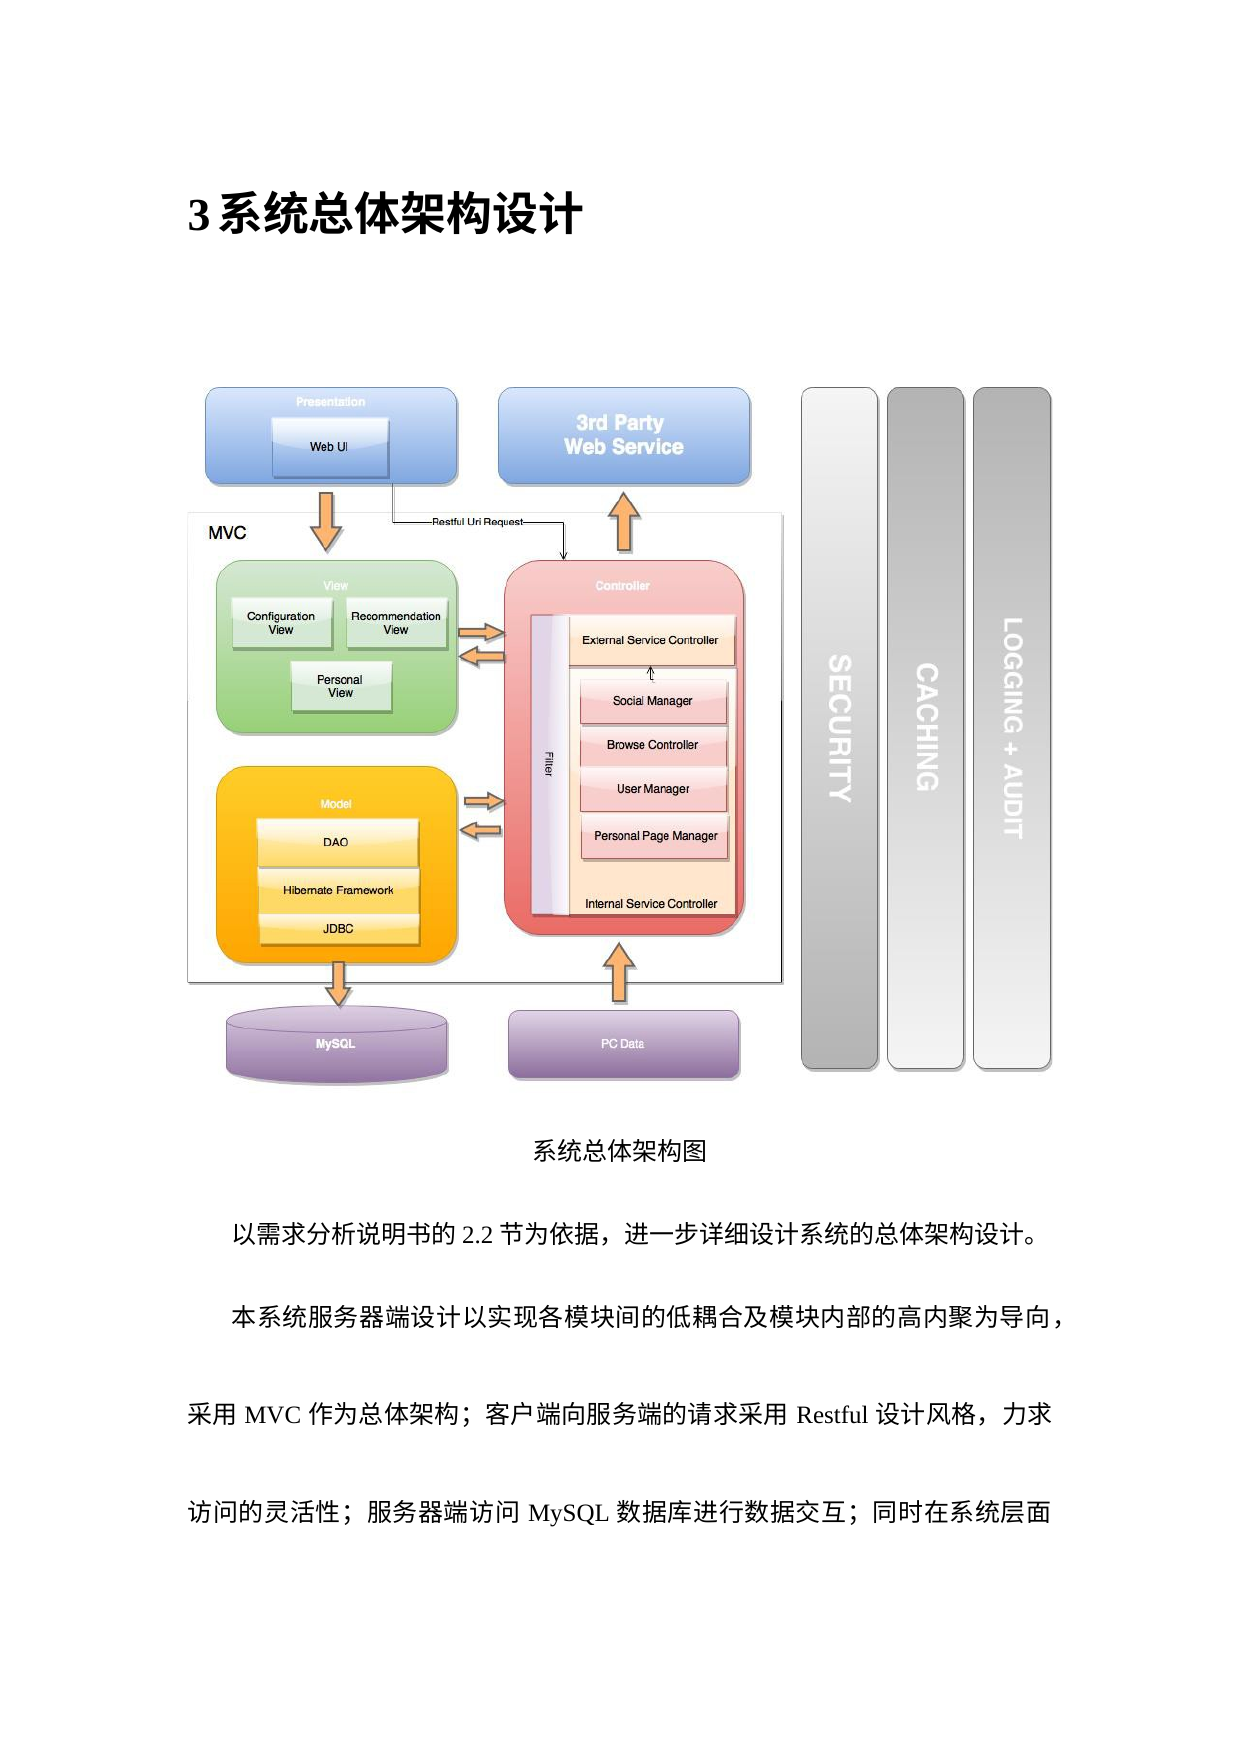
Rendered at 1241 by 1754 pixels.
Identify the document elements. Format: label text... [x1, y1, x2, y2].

text 系统总体架构图 [187, 1117, 1053, 1182]
text 以需求分析说明书的 2.2 节为依据，进一步详细设计系统的总体架构设计。 [231, 1200, 1053, 1265]
picture [187, 387, 1053, 1097]
subtitle 系统总体架构设计 [187, 162, 1053, 259]
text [187, 1283, 1053, 1543]
